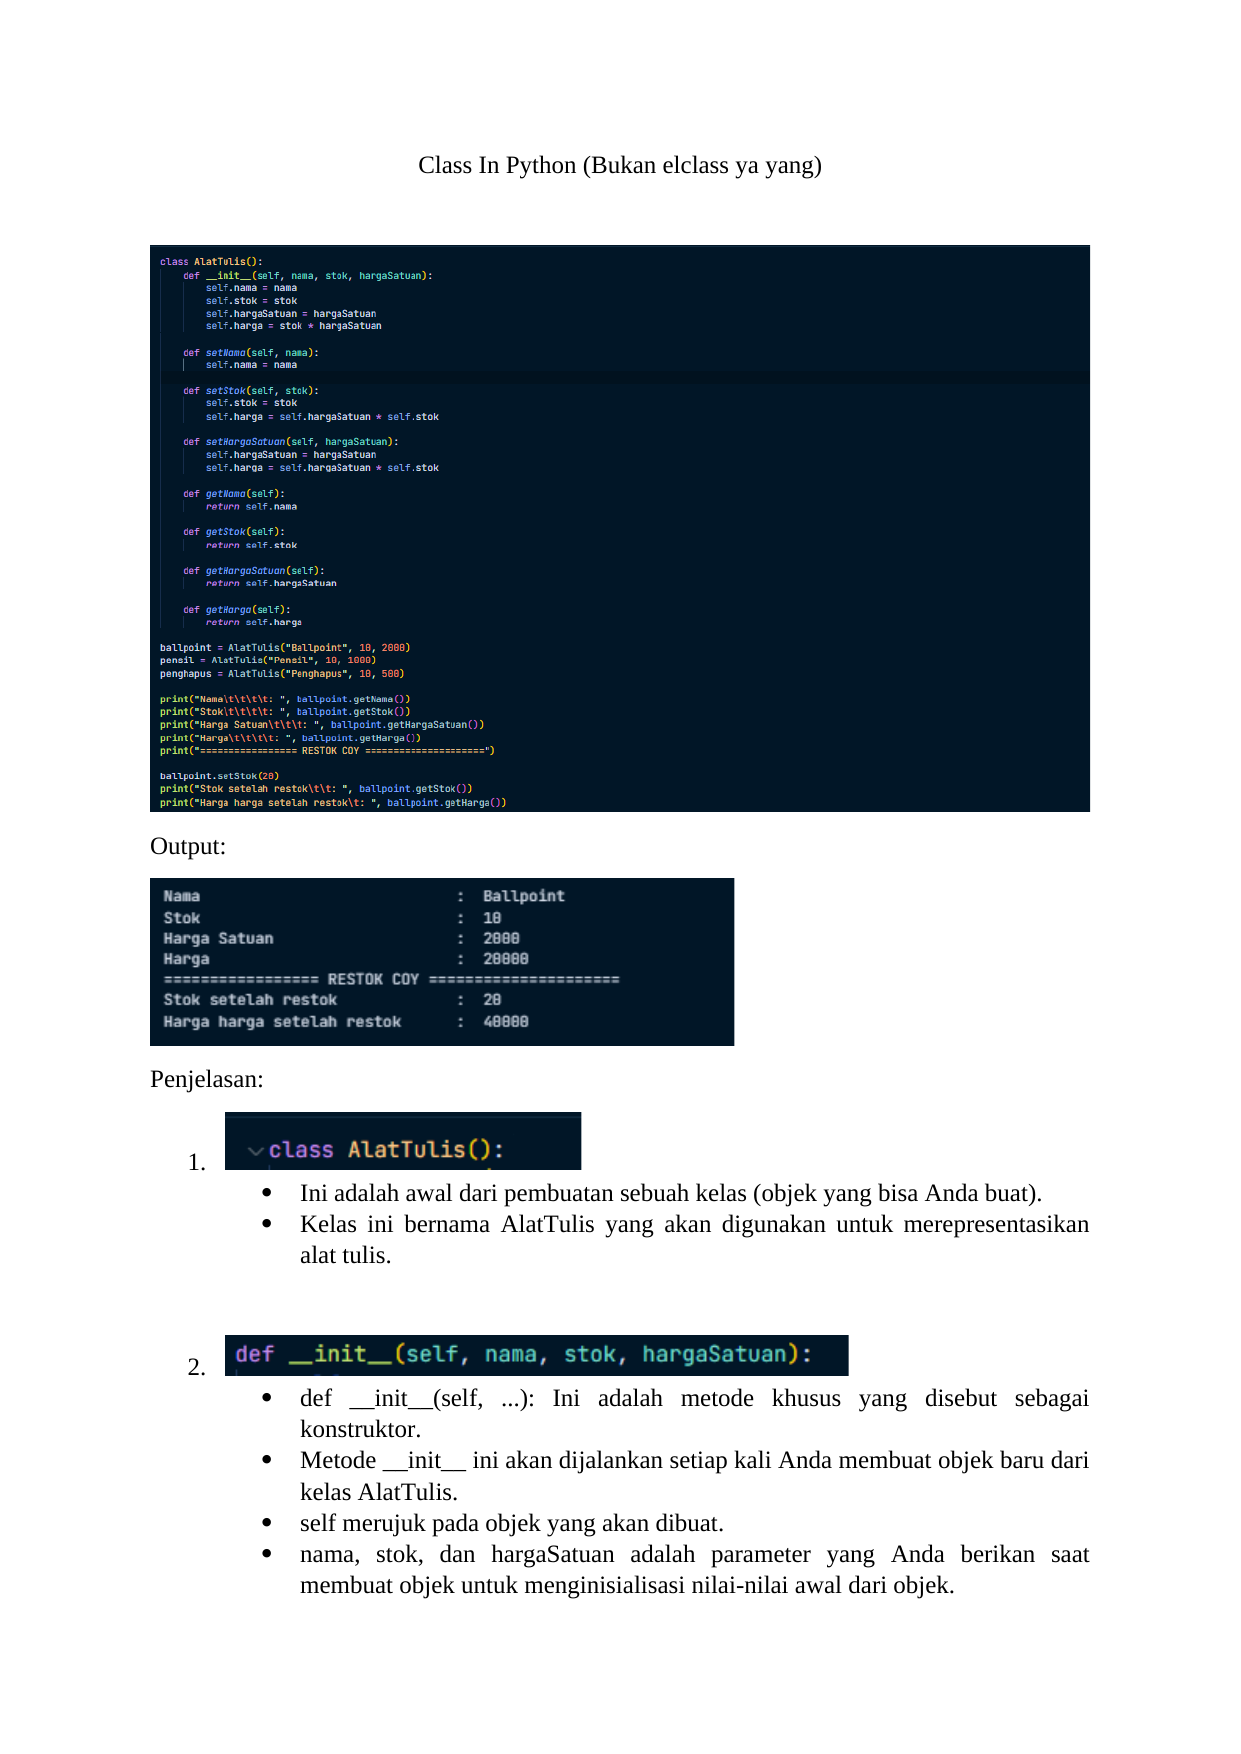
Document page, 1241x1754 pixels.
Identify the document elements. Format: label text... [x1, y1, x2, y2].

picture [225, 1335, 849, 1376]
list nama, stok, dan hargaSatuan adalah parameter yang Anda berikan saat membuat objek untuk menginisialisasi nilai-nilai awal dari objek. [262, 1539, 1090, 1598]
list def __init__(self, ...): Ini adalah metode khusus yang disebut sebagai konstruktor. [262, 1383, 1090, 1443]
list Ini adalah awal dari pembuatan sebuah kelas (objek yang bisa Anda buat). [262, 1178, 1090, 1206]
list Kelas ini bernama AlatTulis yang akan digunakan untuk merepresentasikan alat tulis. [262, 1209, 1090, 1268]
text Output: [150, 831, 1090, 859]
list self merujuk pada objek yang akan dibuat. [262, 1508, 1090, 1536]
list Metode __init__ ini akan dijalankan setiap kali Anda membuat objek baru dari kelas AlatTulis. [262, 1446, 1090, 1505]
picture [150, 245, 1091, 812]
picture [150, 878, 735, 1046]
text Penjelasan: [150, 1064, 1090, 1093]
picture [225, 1112, 582, 1170]
text Class In Python (Bukan elclass ya yang) [150, 150, 1090, 179]
